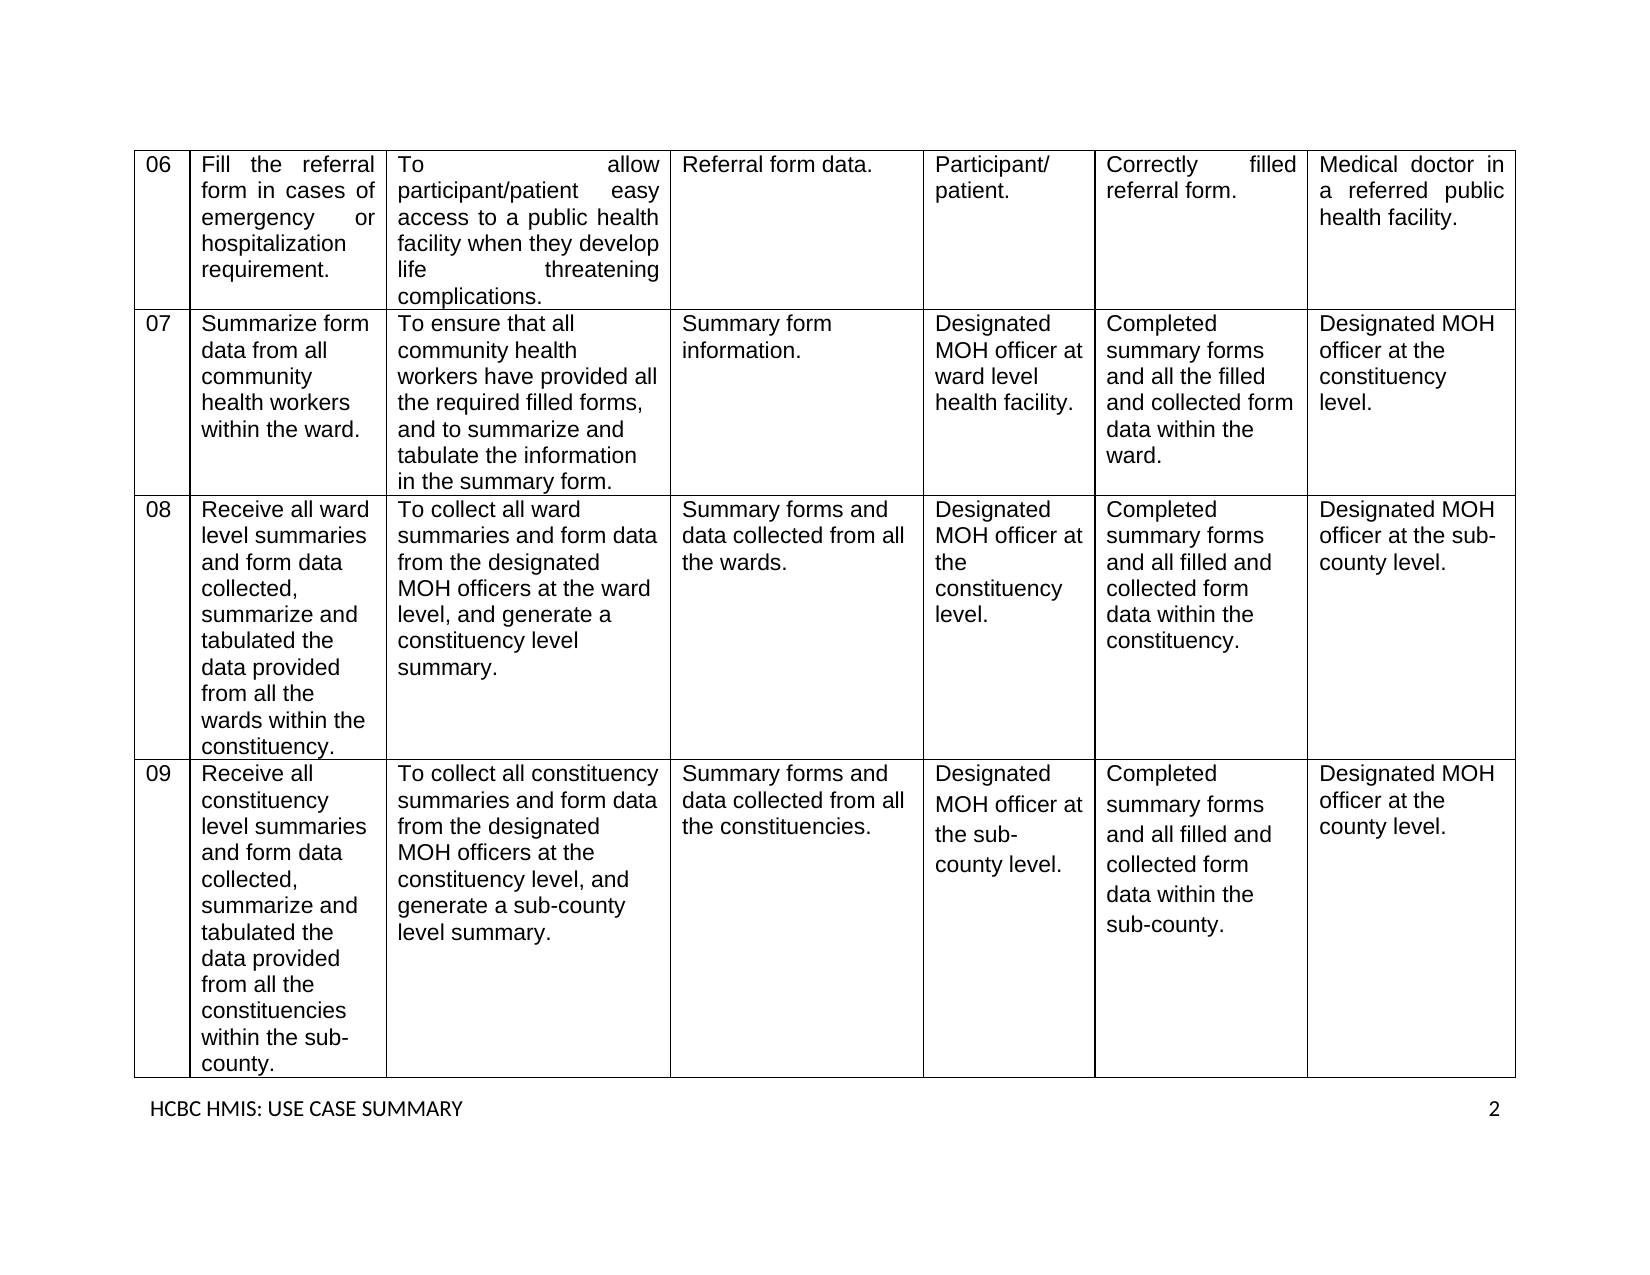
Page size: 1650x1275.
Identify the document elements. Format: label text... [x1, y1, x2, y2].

table_cell To ensure that all community health workers have provided all the required filled forms, and to summarize and tabulate the information in the summary form. [387, 310, 670, 495]
table_cell Designated MOH officer at the sub-county level. [924, 760, 1094, 1077]
table_cell To allow participant/patient easy access to a public health facility when they develop life threatening complications. [387, 151, 670, 309]
table_cell Referral form data. [671, 151, 923, 309]
table_cell Designated MOH officer at the sub-county level. [1308, 496, 1515, 759]
table_cell Designated MOH officer at the county level. [1308, 760, 1515, 1077]
table_cell Completed summary forms and all filled and collected form data within the constituency. [1096, 496, 1307, 759]
table_cell 09 [135, 760, 189, 1077]
table_cell Receive all ward level summaries and form data collected, summarize and tabulated the data provided from all the wards within the constituency. [191, 496, 386, 759]
table_cell Correctly filled referral form. [1096, 151, 1307, 309]
table_cell Fill the referral form in cases of emergency or hospitalization requirement. [191, 151, 386, 309]
table_cell Receive all constituency level summaries and form data collected, summarize and tabulated the data provided from all the constituencies within the sub-county. [191, 760, 386, 1077]
table_cell Designated MOH officer at the constituency level. [1308, 310, 1515, 495]
table_cell 08 [135, 496, 189, 759]
table_cell Summary forms and data collected from all the constituencies. [671, 760, 923, 1077]
table_cell Designated MOH officer at the constituency level. [924, 496, 1094, 759]
table_cell Summary forms and data collected from all the wards. [671, 496, 923, 759]
table_cell Completed summary forms and all the filled and collected form data within the ward. [1096, 310, 1307, 495]
table_cell Summary form information. [671, 310, 923, 495]
table_cell 07 [135, 310, 189, 495]
table_cell Medical doctor in a referred public health facility. [1308, 151, 1515, 309]
table_cell Summarize form data from all community health workers within the ward. [191, 310, 386, 495]
table_cell To collect all ward summaries and form data from the designated MOH officers at the ward level, and generate a constituency level summary. [387, 496, 670, 759]
table_cell 06 [135, 151, 189, 309]
table_cell To collect all constituency summaries and form data from the designated MOH officers at the constituency level, and generate a sub-county level summary. [387, 760, 670, 1077]
table_cell Completed summary forms and all filled and collected form data within the sub-county. [1096, 760, 1307, 1077]
table_cell Designated MOH officer at ward level health facility. [924, 310, 1094, 495]
table_cell Participant/patient. [924, 151, 1094, 309]
